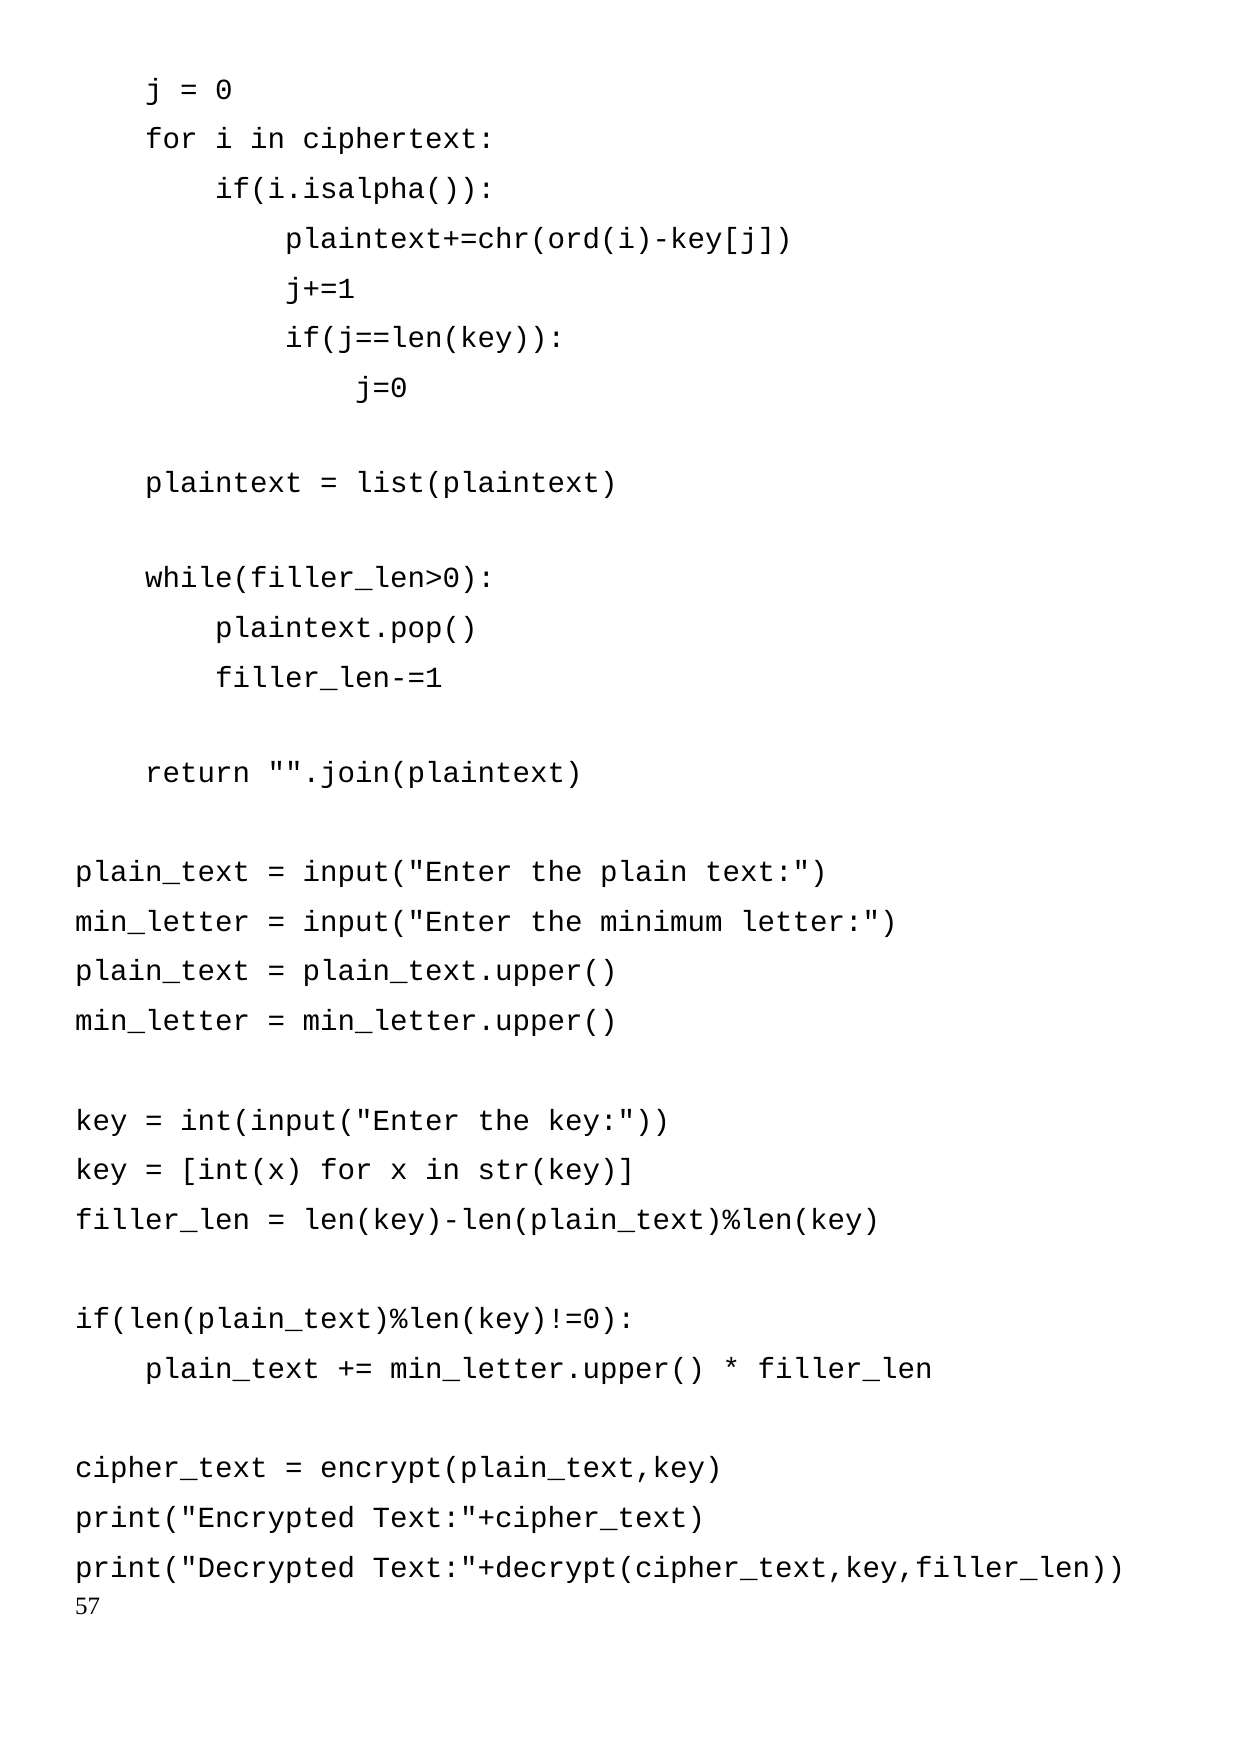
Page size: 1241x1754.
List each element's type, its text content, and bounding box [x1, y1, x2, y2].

text key = int(input("Enter the key:")) [75, 1106, 1165, 1139]
text plaintext.pop() [75, 613, 1165, 646]
text plain_text = input("Enter the plain text:") [75, 857, 1165, 890]
text j+=1 [75, 274, 1165, 307]
text plain_text += min_letter.upper() * filler_len [75, 1354, 1165, 1387]
text print("Decrypted Text:"+decrypt(cipher_text,key,filler_len)) [75, 1553, 1165, 1586]
text cipher_text = encrypt(plain_text,key) [75, 1453, 1165, 1486]
text if(j==len(key)): [75, 323, 1165, 356]
text if(len(plain_text)%len(key)!=0): [75, 1304, 1165, 1337]
text j = 0 [75, 75, 1165, 108]
text return "".join(plaintext) [75, 758, 1165, 791]
text min_letter = min_letter.upper() [75, 1006, 1165, 1039]
text filler_len-=1 [75, 663, 1165, 696]
text filler_len = len(key)-len(plain_text)%len(key) [75, 1205, 1165, 1238]
text if(i.isalpha()): [75, 174, 1165, 207]
text plaintext+=chr(ord(i)-key[j]) [75, 224, 1165, 257]
text for i in ciphertext: [75, 125, 1165, 158]
text j=0 [75, 373, 1165, 406]
text min_letter = input("Enter the minimum letter:") [75, 907, 1165, 940]
text while(filler_len>0): [75, 563, 1165, 596]
text print("Encrypted Text:"+cipher_text) [75, 1503, 1165, 1536]
text key = [int(x) for x in str(key)] [75, 1155, 1165, 1188]
text plain_text = plain_text.upper() [75, 957, 1165, 989]
text plaintext = list(plaintext) [75, 468, 1165, 501]
